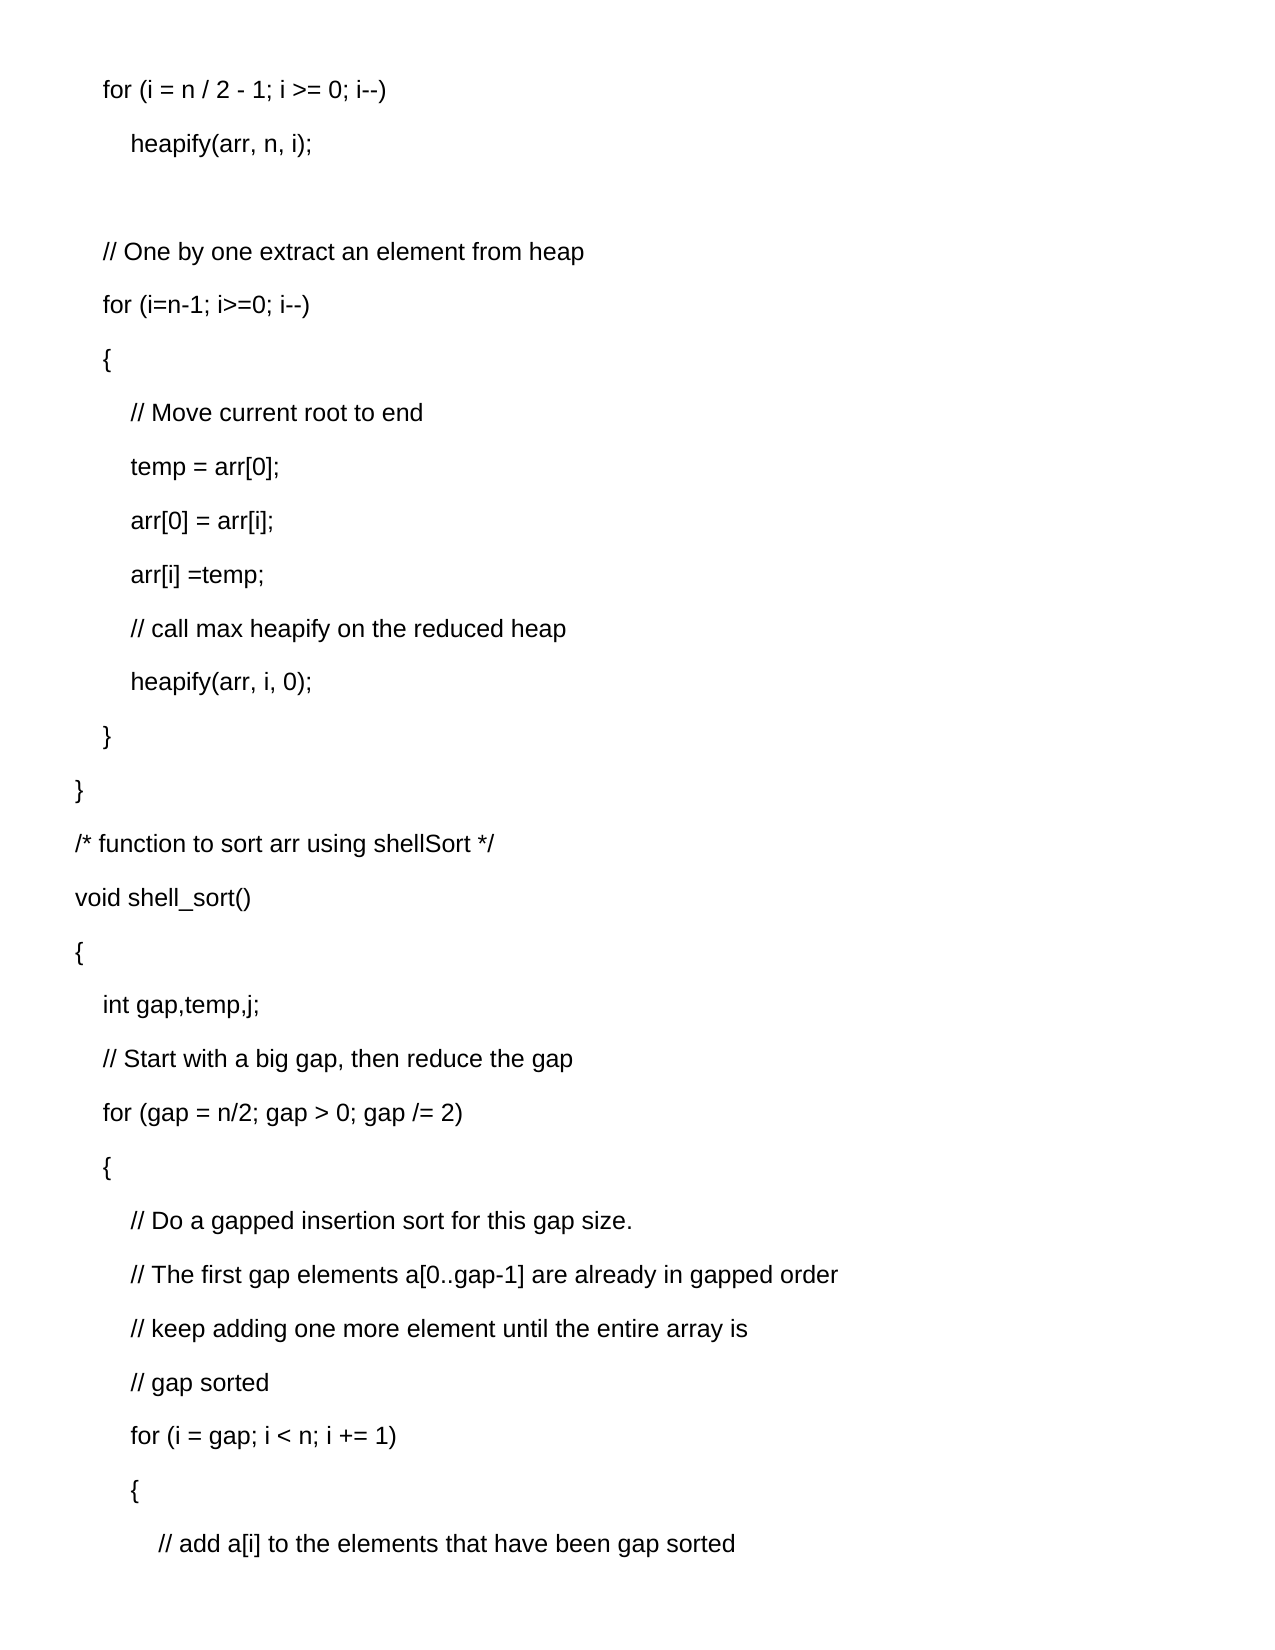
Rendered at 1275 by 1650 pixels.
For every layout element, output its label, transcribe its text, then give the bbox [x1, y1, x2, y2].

text for (i = gap; i < n; i += 1) [75, 1421, 1200, 1450]
text // call max heapify on the reduced heap [75, 613, 1200, 642]
text // gap sorted [75, 1367, 1200, 1396]
text // keep adding one more element until the entire array is [75, 1314, 1200, 1342]
text arr[0] = arr[i]; [75, 506, 1200, 534]
text for (i=n-1; i>=0; i--) [75, 290, 1200, 319]
text heapify(arr, i, 0); [75, 667, 1200, 696]
text { [75, 1152, 1200, 1181]
text // The first gap elements a[0..gap-1] are already in gapped order [75, 1260, 1200, 1288]
text // Do a gapped insertion sort for this gap size. [75, 1206, 1200, 1235]
text // Start with a big gap, then reduce the gap [75, 1044, 1200, 1073]
text { [75, 344, 1200, 373]
text { [75, 937, 1200, 965]
text for (gap = n/2; gap > 0; gap /= 2) [75, 1098, 1200, 1127]
text // One by one extract an element from heap [75, 237, 1200, 265]
text for (i = n / 2 - 1; i >= 0; i--) [75, 75, 1200, 104]
text void shell_sort() [75, 883, 1200, 912]
text heapify(arr, n, i); [75, 129, 1200, 158]
text // Move current root to end [75, 398, 1200, 427]
text } [75, 775, 1200, 804]
text temp = arr[0]; [75, 452, 1200, 481]
text { [75, 1475, 1200, 1504]
text int gap,temp,j; [75, 991, 1200, 1019]
text arr[i] =temp; [75, 560, 1200, 588]
text } [75, 721, 1200, 750]
text /* function to sort arr using shellSort */ [75, 829, 1200, 858]
text // add a[i] to the elements that have been gap sorted [75, 1529, 1200, 1558]
